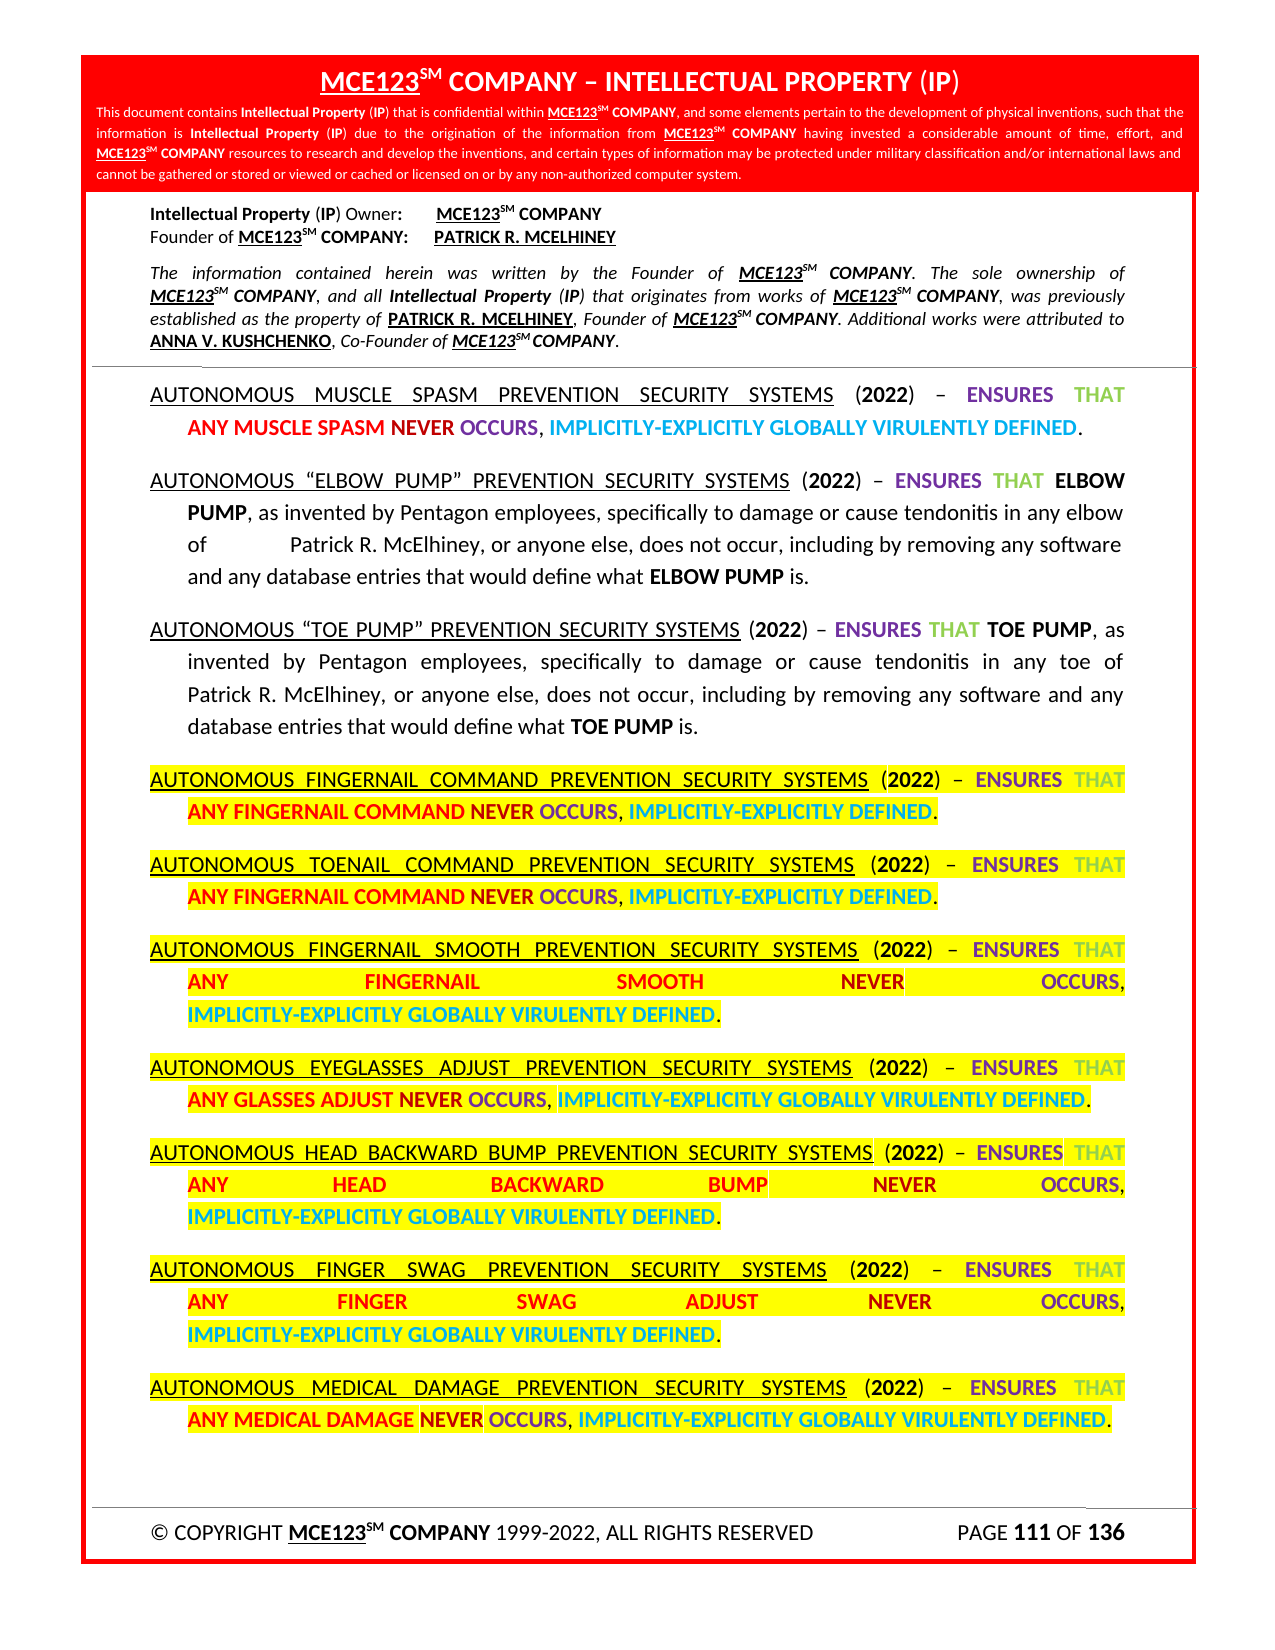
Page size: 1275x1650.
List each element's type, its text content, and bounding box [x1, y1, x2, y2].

text AUTONOMOUS FINGER SWAG PREVENTION SECURITY SYSTEMS (2022) – ENSURES THAT ANY FINGER SWAG ADJUST NEVER OCCURS, IMPLICITLY-EXPLICITLY GLOBALLY VIRULENTLY DEFINED. [150, 1283, 1125, 1348]
text AUTONOMOUS MEDICAL DAMAGE PREVENTION SECURITY SYSTEMS (2022) – ENSURES THAT ANY MEDICAL DAMAGE NEVER OCCURS, IMPLICITLY-EXPLICITLY GLOBALLY VIRULENTLY DEFINED. [150, 1401, 1125, 1433]
text AUTONOMOUS MUSCLE SPASM PREVENTION SECURITY SYSTEMS (2022) – ENSURES THAT ANY MUSCLE SPASM NEVER OCCURS, IMPLICITLY-EXPLICITLY GLOBALLY VIRULENTLY DEFINED. [150, 381, 1125, 441]
text AUTONOMOUS FINGERNAIL SMOOTH PREVENTION SECURITY SYSTEMS (2022) – ENSURES THAT ANY FINGERNAIL SMOOTH NEVER OCCURS, IMPLICITLY-EXPLICITLY GLOBALLY VIRULENTLY DEFINED. [150, 963, 1125, 1028]
text AUTONOMOUS EYEGLASSES ADJUST PREVENTION SECURITY SYSTEMS (2022) – ENSURES THAT ANY GLASSES ADJUST NEVER OCCURS, IMPLICITLY-EXPLICITLY GLOBALLY VIRULENTLY DEFINED. [150, 1081, 1125, 1113]
text AUTONOMOUS HEAD BACKWARD BUMP PREVENTION SECURITY SYSTEMS (2022) – ENSURES THAT ANY HEAD BACKWARD BUMP NEVER OCCURS, IMPLICITLY-EXPLICITLY GLOBALLY VIRULENTLY DEFINED. [150, 1138, 1125, 1230]
text AUTONOMOUS TOENAIL COMMAND PREVENTION SECURITY SYSTEMS (2022) – ENSURES THAT ANY FINGERNAIL COMMAND NEVER OCCURS, IMPLICITLY-EXPLICITLY DEFINED. [150, 878, 1125, 910]
text AUTONOMOUS “TOE PUMP” PREVENTION SECURITY SYSTEMS (2022) – ENSURES THAT TOE PUMP, as invented by Pentagon employees, specifically to damage or cause tendonitis in any toe of Patrick R. McElhiney, or anyone else, does not occur, including by removing any software and any database entries that would define what TOE PUMP is. [150, 615, 1125, 740]
text AUTONOMOUS FINGERNAIL COMMAND PREVENTION SECURITY SYSTEMS (2022) – ENSURES THAT ANY FINGERNAIL COMMAND NEVER OCCURS, IMPLICITLY-EXPLICITLY DEFINED. [150, 765, 1125, 825]
text AUTONOMOUS “ELBOW PUMP” PREVENTION SECURITY SYSTEMS (2022) – ENSURES THAT ELBOW PUMP, as invented by Pentagon employees, specifically to damage or cause tendonitis in any elbow of Patrick R. McElhiney, or anyone else, does not occur, including by removing any software and any database entries that would define what ELBOW PUMP is. [150, 466, 1125, 590]
